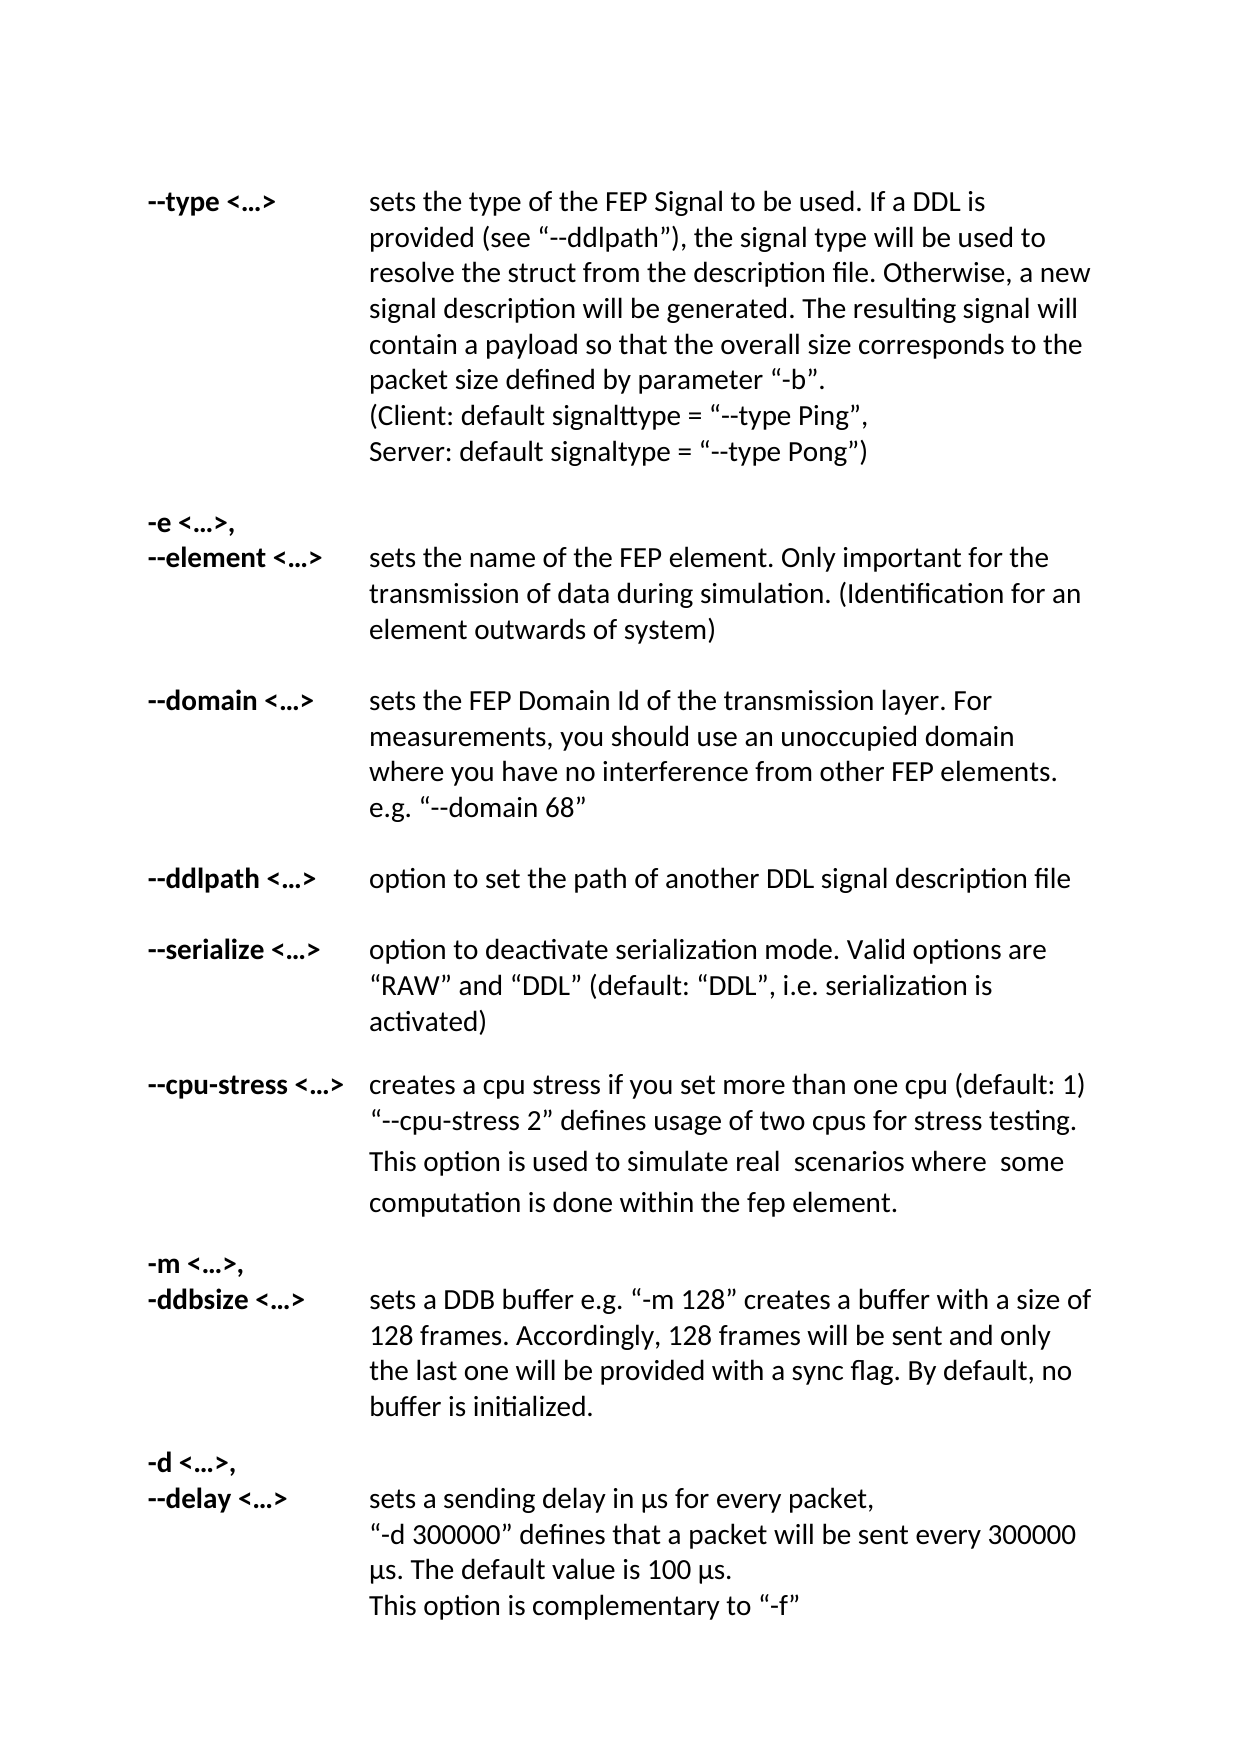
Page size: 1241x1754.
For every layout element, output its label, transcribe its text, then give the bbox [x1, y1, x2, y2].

text --element <…> sets the name of the FEP element. Only important for the transmission of data during simulation. (Identification for an element outwards of system) [148, 539, 1093, 646]
text --cpu-stress <…> creates a cpu stress if you set more than one cpu (default: 1) [148, 1066, 1093, 1102]
text “--cpu-stress 2” defines usage of two cpus for stress testing. This option is used to simulate real scenarios where some computation is done within the fep element. [369, 1102, 1093, 1219]
text --domain <…> sets the FEP Domain Id of the transmission layer. For measurements, you should use an unoccupied domain where you have no interference from other FEP elements. [148, 682, 1093, 789]
text e.g. “--domain 68” [369, 789, 1093, 824]
text --type <…> sets the type of the FEP Signal to be used. If a DDL is provided (see “--ddlpath”), the signal type will be used to resolve the struct from the description file. Otherwise, a new signal description will be generated. The resulting signal will contain a payload so that the overall size corresponds to the packet size defined by parameter “-b”. [148, 183, 1093, 397]
text “-d 300000” defines that a packet will be sent every 300000 μs. The default value is 100 μs. [148, 1516, 1093, 1587]
text This option is complementary to “-f” [148, 1587, 1093, 1623]
text --delay <…> sets a sending delay in μs for every packet, [148, 1480, 1093, 1516]
text -m <…>, [148, 1246, 1093, 1281]
text -ddbsize <…> sets a DDB buffer e.g. “-m 128” creates a buffer with a size of 128 frames. Accordingly, 128 frames will be sent and only the last one will be provided with a sync flag. By default, no buffer is initialized. [148, 1281, 1093, 1424]
text -e <…>, [148, 504, 1093, 539]
text (Client: default signalttype = “--type Ping”, [369, 397, 1093, 433]
text --ddlpath <…> option to set the path of another DDL signal description file [148, 860, 1093, 896]
text --serialize <…> option to deactivate serialization mode. Valid options are “RAW” and “DDL” (default: “DDL”, i.e. serialization is activated) [148, 931, 1093, 1038]
text Server: default signaltype = “--type Pong”) [369, 433, 1093, 468]
text -d <…>, [148, 1444, 1093, 1480]
